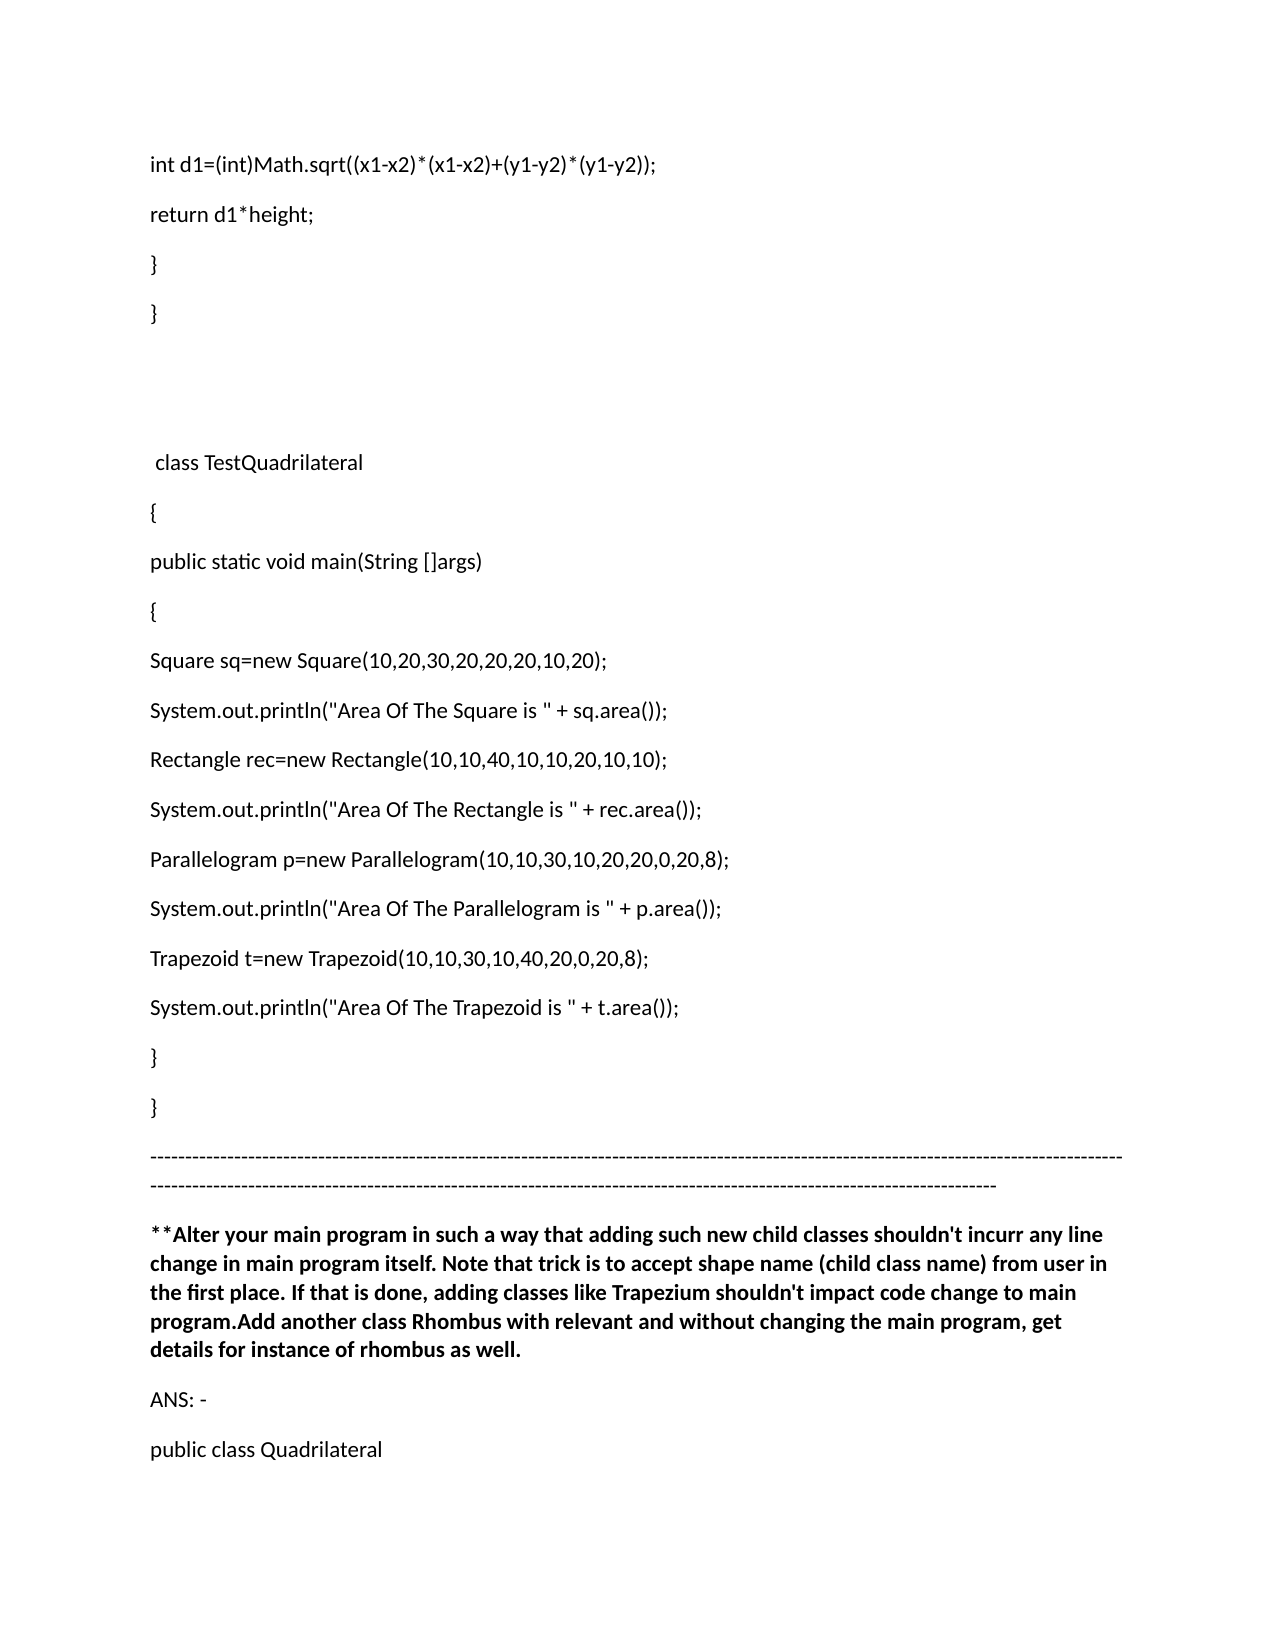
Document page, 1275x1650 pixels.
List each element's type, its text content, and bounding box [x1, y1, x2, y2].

text } [150, 249, 1125, 278]
text { [150, 596, 1125, 625]
text System.out.println("Area Of The Trapezoid is " + t.area()); [150, 993, 1125, 1022]
text class TestQuadrilateral [150, 447, 1125, 476]
text Square sq=new Square(10,20,30,20,20,20,10,20); [150, 646, 1125, 674]
text } [150, 1042, 1125, 1071]
text } [150, 299, 1125, 327]
text Rectangle rec=new Rectangle(10,10,40,10,10,20,10,10); [150, 745, 1125, 774]
text System.out.println("Area Of The Square is " + sq.area()); [150, 695, 1125, 724]
text return d1*height; [150, 199, 1125, 228]
text **Alter your main program in such a way that adding such new child classes shouldn't incurr any line change in main program itself. Note that trick is to accept shape name (child class name) from user in the first place. If that is done, adding classes like Trapezium shouldn't impact code change to main program.Add another class Rhombus with relevant and without changing the main program, get details for instance of rhombus as well. [150, 1220, 1125, 1364]
text Trapezoid t=new Trapezoid(10,10,30,10,40,20,0,20,8); [150, 943, 1125, 972]
text Parallelogram p=new Parallelogram(10,10,30,10,20,20,0,20,8); [150, 844, 1125, 873]
text } [150, 1092, 1125, 1121]
text -------------------------------------------------------------------------------------------------------------------------------------------------------------------------------------------------------------------------------------------------------------------- [150, 1142, 1125, 1199]
text ANS: - [150, 1384, 1125, 1413]
text public static void main(String []args) [150, 547, 1125, 575]
text System.out.println("Area Of The Parallelogram is " + p.area()); [150, 894, 1125, 922]
text { [150, 497, 1125, 526]
text int d1=(int)Math.sqrt((x1-x2)*(x1-x2)+(y1-y2)*(y1-y2)); [150, 150, 1125, 179]
text public class Quadrilateral [150, 1434, 1125, 1463]
text System.out.println("Area Of The Rectangle is " + rec.area()); [150, 794, 1125, 823]
